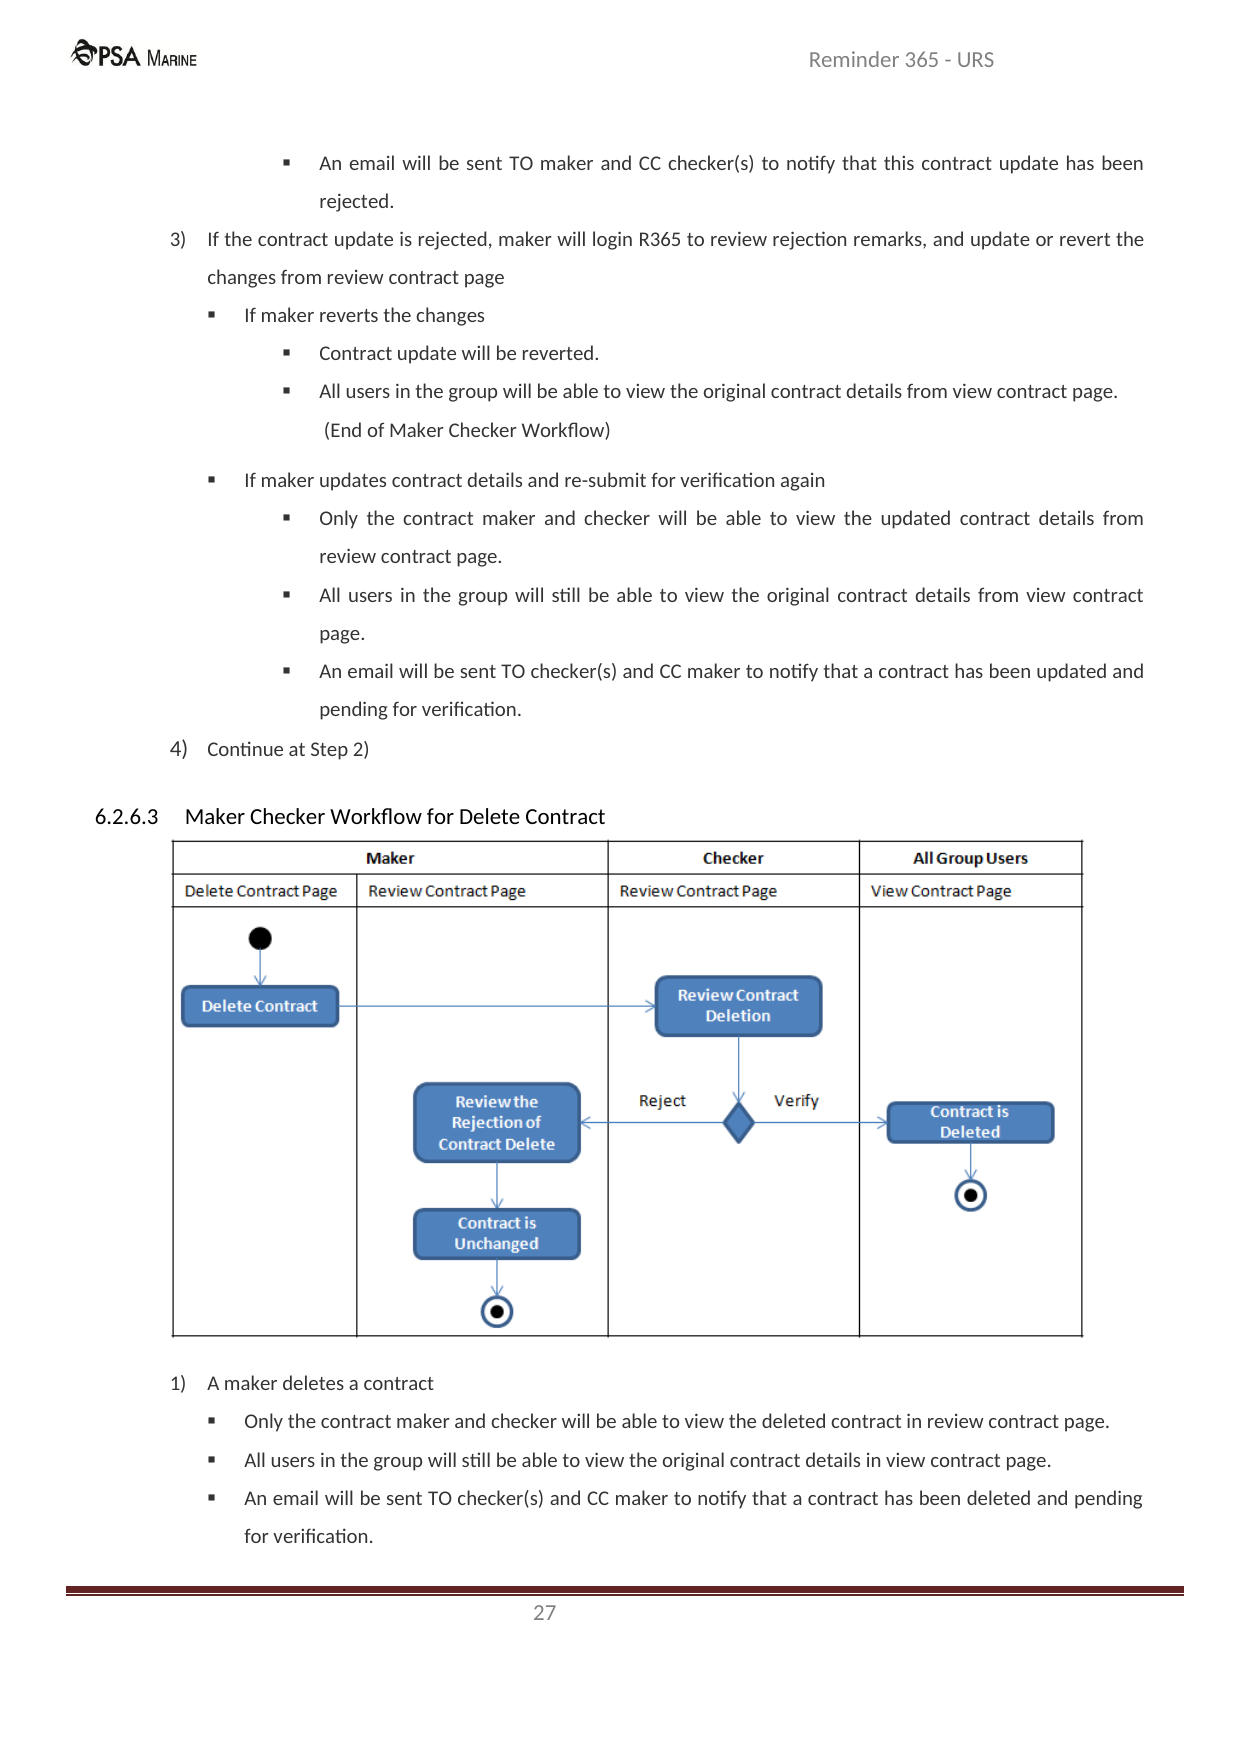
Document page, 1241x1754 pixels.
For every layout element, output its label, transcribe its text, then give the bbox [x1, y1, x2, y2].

picture [169, 836, 1091, 1345]
list All users in the group will be able to view the original contract details from view contract page. [282, 379, 1146, 404]
list An email will be sent TO maker and CC checker(s) to notify that this contract update has been rejected. [282, 150, 1146, 213]
list Continue at Step 2) [169, 734, 1146, 762]
list If maker reverts the changes [207, 302, 1146, 328]
list Only the contract maker and checker will be able to view the updated contract details from review contract page. [282, 506, 1146, 569]
picture [66, 37, 201, 68]
list Contract update will be reverted. [282, 341, 1146, 366]
text (End of Maker Checker Workflow) [319, 417, 1146, 442]
list An email will be sent TO checker(s) and CC maker to notify that a contract has been updated and pending for verification. [282, 658, 1146, 722]
list Only the contract maker and checker will be able to view the deleted contract in review contract page. [207, 1409, 1146, 1434]
subtitle Maker Checker Workflow for Delete Contract [94, 801, 1146, 831]
list All users in the group will still be able to view the original contract details in view contract page. [207, 1447, 1146, 1472]
list All users in the group will still be able to view the original contract details from view contract page. [282, 582, 1146, 645]
list If the contract update is rejected, maker will login R365 to review rejection remarks, and update or revert the changes from review contract page [169, 226, 1146, 290]
list An email will be sent TO checker(s) and CC maker to notify that a contract has been deleted and pending for verification. [207, 1485, 1146, 1548]
list A maker deletes a contract [169, 1371, 1146, 1396]
list If maker updates contract details and re-submit for verification again [207, 467, 1146, 493]
